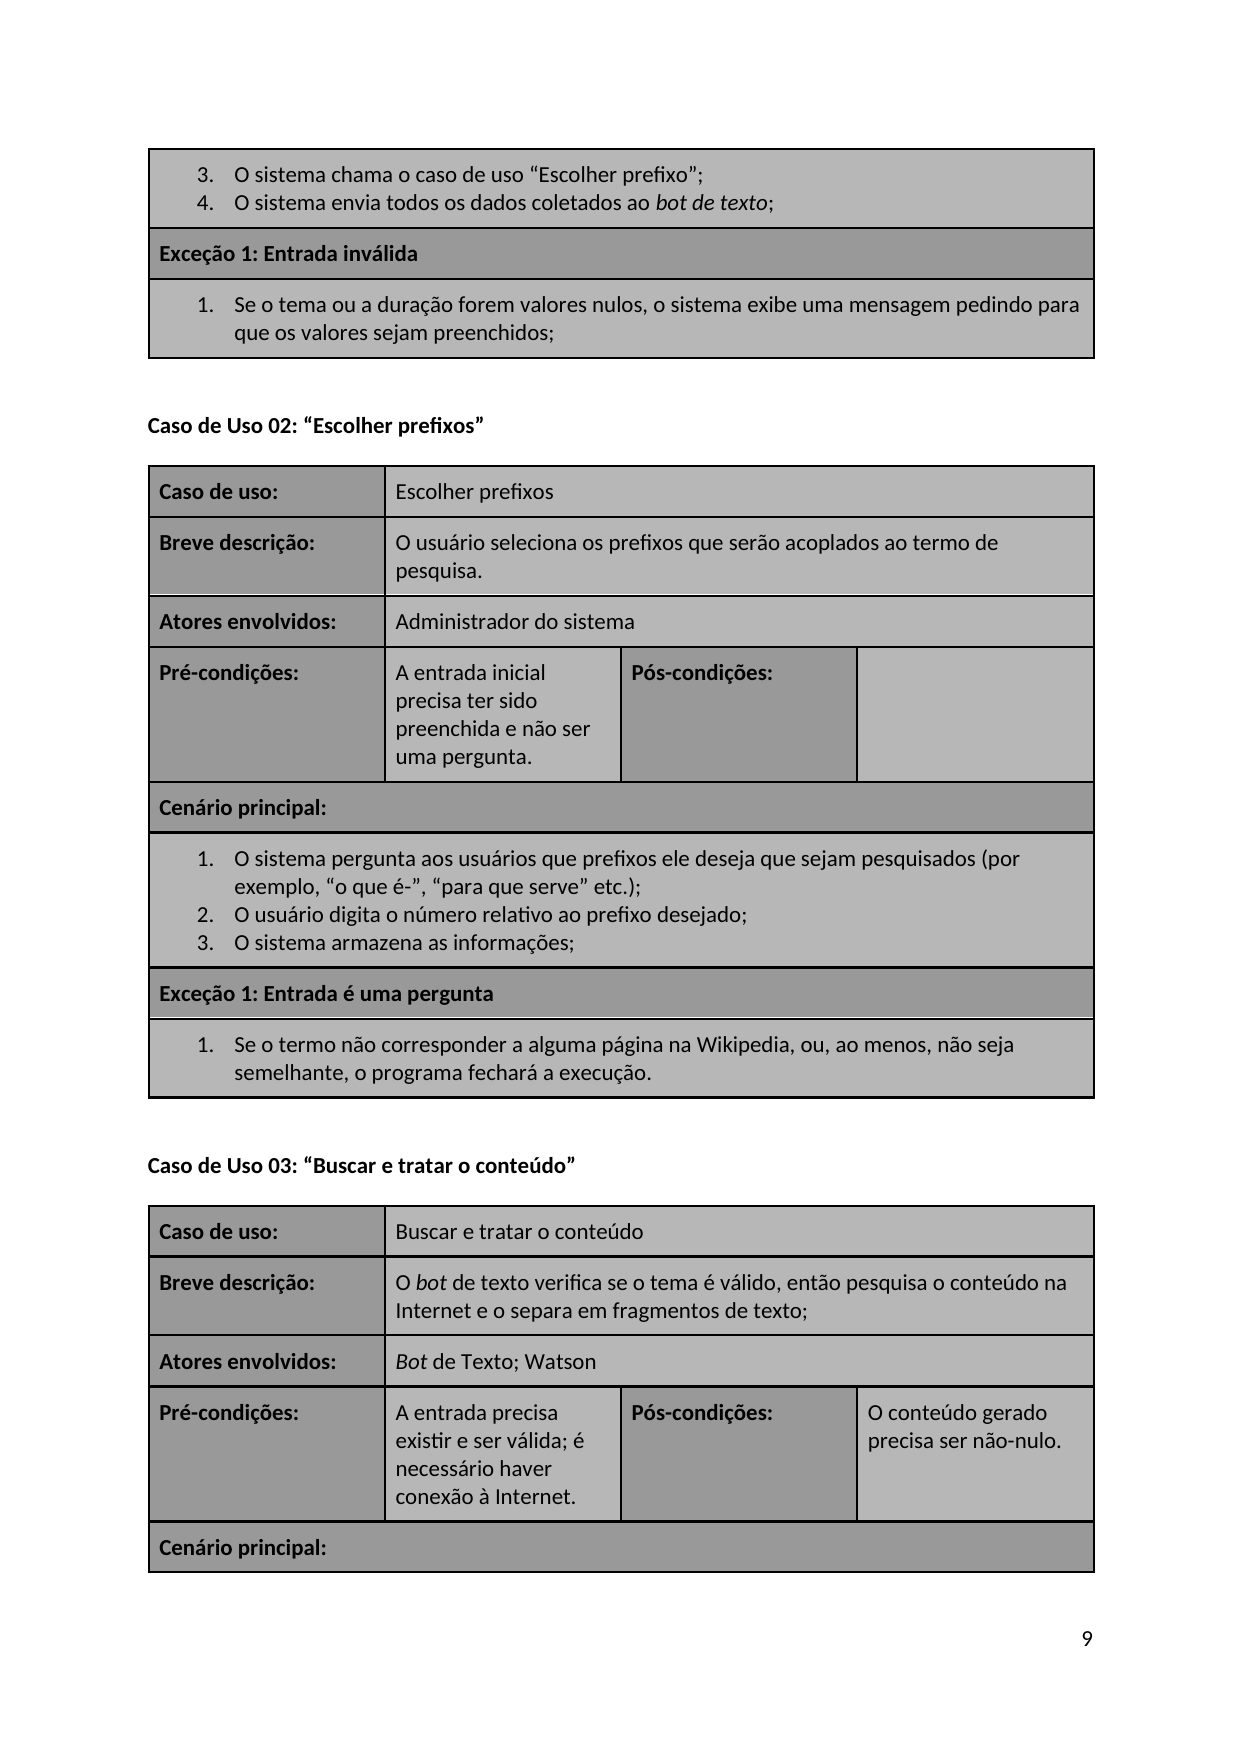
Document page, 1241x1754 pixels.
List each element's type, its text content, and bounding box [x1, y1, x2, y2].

table_header Caso de uso: [150, 1207, 384, 1255]
table_cell Exceção 1: Entrada inválida [150, 229, 1093, 278]
table_cell A entrada precisa existir e ser válida; é necessário haver conexão à Internet. [386, 1388, 620, 1520]
table_cell Pré-condições: [150, 1388, 384, 1520]
table_cell Administrador do sistema [386, 597, 1093, 646]
table_cell Cenário principal: [150, 1523, 1093, 1571]
table_cell O bot de texto verifica se o tema é válido, então pesquisa o conteúdo na Internet e o separa em fragmentos de texto; [386, 1258, 1093, 1334]
table_cell Atores envolvidos: [150, 1336, 384, 1385]
table_cell Pré-condições: [150, 648, 384, 781]
table_cell Pós-condições: [622, 648, 856, 781]
table_cell O sistema pergunta aos usuários que prefixos ele deseja que sejam pesquisados (por exemplo, “o que é-”, “para que serve” etc.); O usuário digita o número relativo ao prefixo desejado; O sistema armazena as informações; [150, 834, 1093, 966]
table_cell Bot de Texto; Watson [386, 1336, 1093, 1385]
table_header Escolher prefixos [386, 467, 1093, 516]
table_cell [150, 150, 1093, 227]
table_cell Atores envolvidos: [150, 597, 384, 646]
table_header Caso de uso: [150, 467, 384, 516]
table_cell [858, 648, 1093, 781]
table_cell Cenário principal: [150, 783, 1093, 831]
table_cell Pós-condições: [622, 1388, 856, 1520]
table_cell Breve descrição: [150, 1258, 384, 1334]
table_cell A entrada inicial precisa ter sido preenchida e não ser uma pergunta. [386, 648, 620, 781]
table_cell Se o tema ou a duração forem valores nulos, o sistema exibe uma mensagem pedindo para que os valores sejam preenchidos; [150, 280, 1093, 357]
table_cell Breve descrição: [150, 518, 384, 594]
text Caso de Uso 03: “Buscar e tratar o conteúdo” [148, 1151, 1092, 1179]
table_header Buscar e tratar o conteúdo [386, 1207, 1093, 1255]
table_cell Se o termo não corresponder a alguma página na Wikipedia, ou, ao menos, não seja semelhante, o programa fechará a execução. [150, 1020, 1093, 1096]
text Caso de Uso 02: “Escolher prefixos” [148, 412, 1092, 440]
table_cell Exceção 1: Entrada é uma pergunta [150, 969, 1093, 1017]
table_cell O conteúdo gerado precisa ser não-nulo. [858, 1388, 1093, 1520]
table_cell O usuário seleciona os prefixos que serão acoplados ao termo de pesquisa. [386, 518, 1093, 594]
